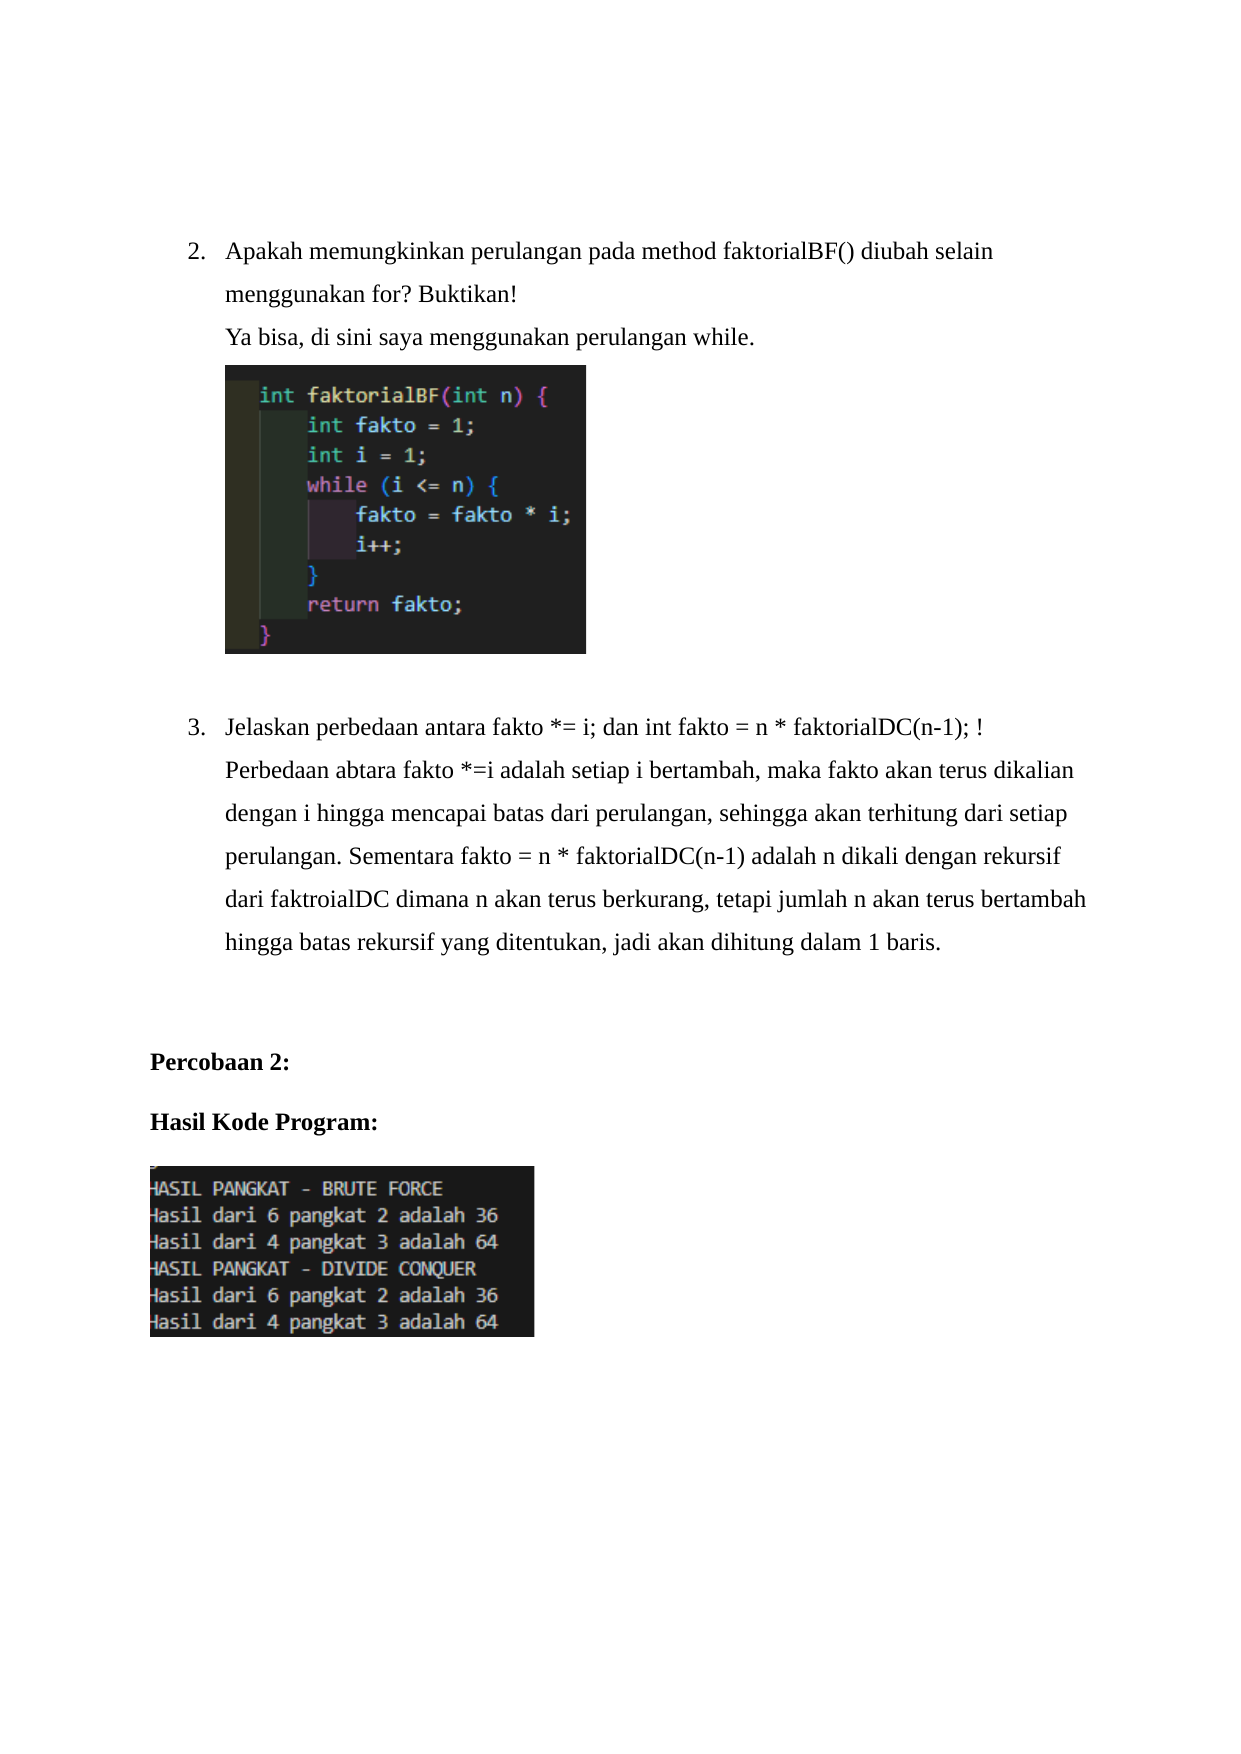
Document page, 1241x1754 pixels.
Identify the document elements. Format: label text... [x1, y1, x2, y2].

list Ya bisa, di sini saya menggunakan perulangan while. [225, 322, 1090, 351]
text Hasil Kode Program: [150, 1107, 1090, 1136]
list Perbedaan abtara fakto *=i adalah setiap i bertambah, maka fakto akan terus dikalian dengan i hingga mencapai batas dari perulangan, sehingga akan terhitung dari setiap perulangan. Sementara fakto = n * faktorialDC(n-1) adalah n dikali dengan rekursif dari faktroialDC dimana n akan terus berkurang, tetapi jumlah n akan terus bertambah hingga batas rekursif yang ditentukan, jadi akan dihitung dalam 1 baris. [225, 755, 1090, 956]
list Jelaskan perbedaan antara fakto *= i; dan int fakto = n * faktorialDC(n-1); ! [187, 712, 1090, 741]
list Apakah memungkinkan perulangan pada method faktorialBF() diubah selain menggunakan for? Buktikan! [187, 236, 1090, 308]
picture [225, 365, 587, 654]
text Percobaan 2: [150, 1047, 1090, 1076]
picture [150, 1166, 535, 1337]
